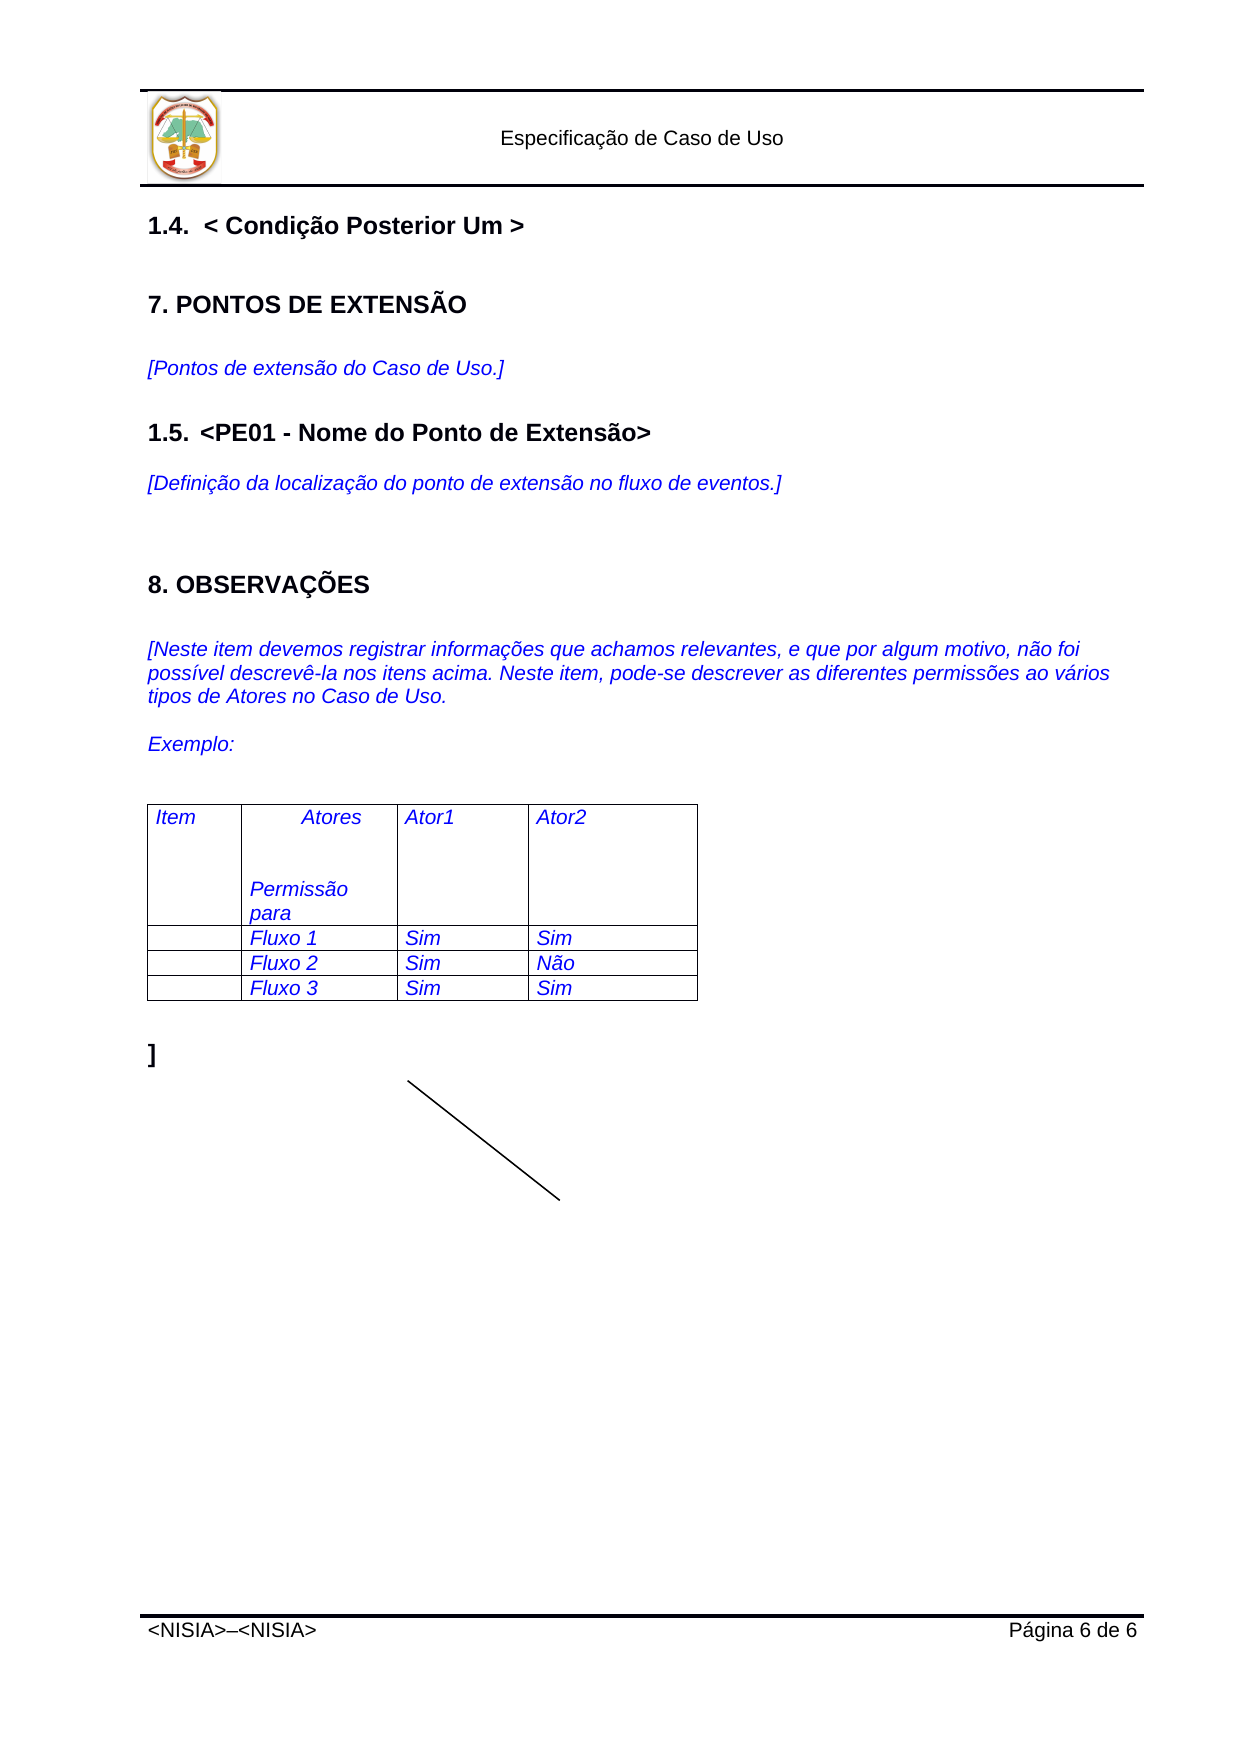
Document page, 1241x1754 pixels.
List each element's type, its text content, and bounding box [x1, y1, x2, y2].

table_header Ator2 [529, 805, 697, 925]
table_header Item [148, 805, 241, 925]
table_cell Sim [398, 926, 528, 950]
table_cell Sim [398, 951, 528, 975]
table_cell Sim [398, 976, 528, 1000]
table_cell [148, 976, 241, 1000]
text [Definição da localização do ponto de extensão no fluxo de eventos.] [148, 471, 1152, 495]
table_cell [148, 926, 241, 950]
table_cell [148, 951, 241, 975]
text [Pontos de extensão do Caso de Uso.] [148, 356, 1152, 380]
table_cell Não [529, 951, 697, 975]
table_cell Fluxo 2 [242, 951, 397, 975]
subtitle Pontos de Extensão [148, 290, 1152, 318]
table_cell Fluxo 3 [242, 976, 397, 1000]
table_header Ator1 [398, 805, 528, 925]
table_header Atores Permissão para [242, 805, 397, 925]
picture [147, 91, 222, 184]
subtitle <PE01 - Nome do Ponto de Extensão> [148, 417, 1152, 446]
text [Neste item devemos registrar informações que achamos relevantes, e que por algum motivo, não foi possível descrevê-la nos itens acima. Neste item, pode-se descrever as diferentes permissões ao vários tipos de Atores no Caso de Uso. [148, 636, 1152, 708]
table_cell Fluxo 1 [242, 926, 397, 950]
subtitle oBservações [148, 570, 1152, 599]
subtitle < Condição Posterior Um > [148, 211, 1152, 240]
table_cell Sim [529, 926, 697, 950]
text Exemplo: [148, 732, 1152, 756]
table_cell Sim [529, 976, 697, 1000]
subtitle ] [148, 1038, 1152, 1067]
